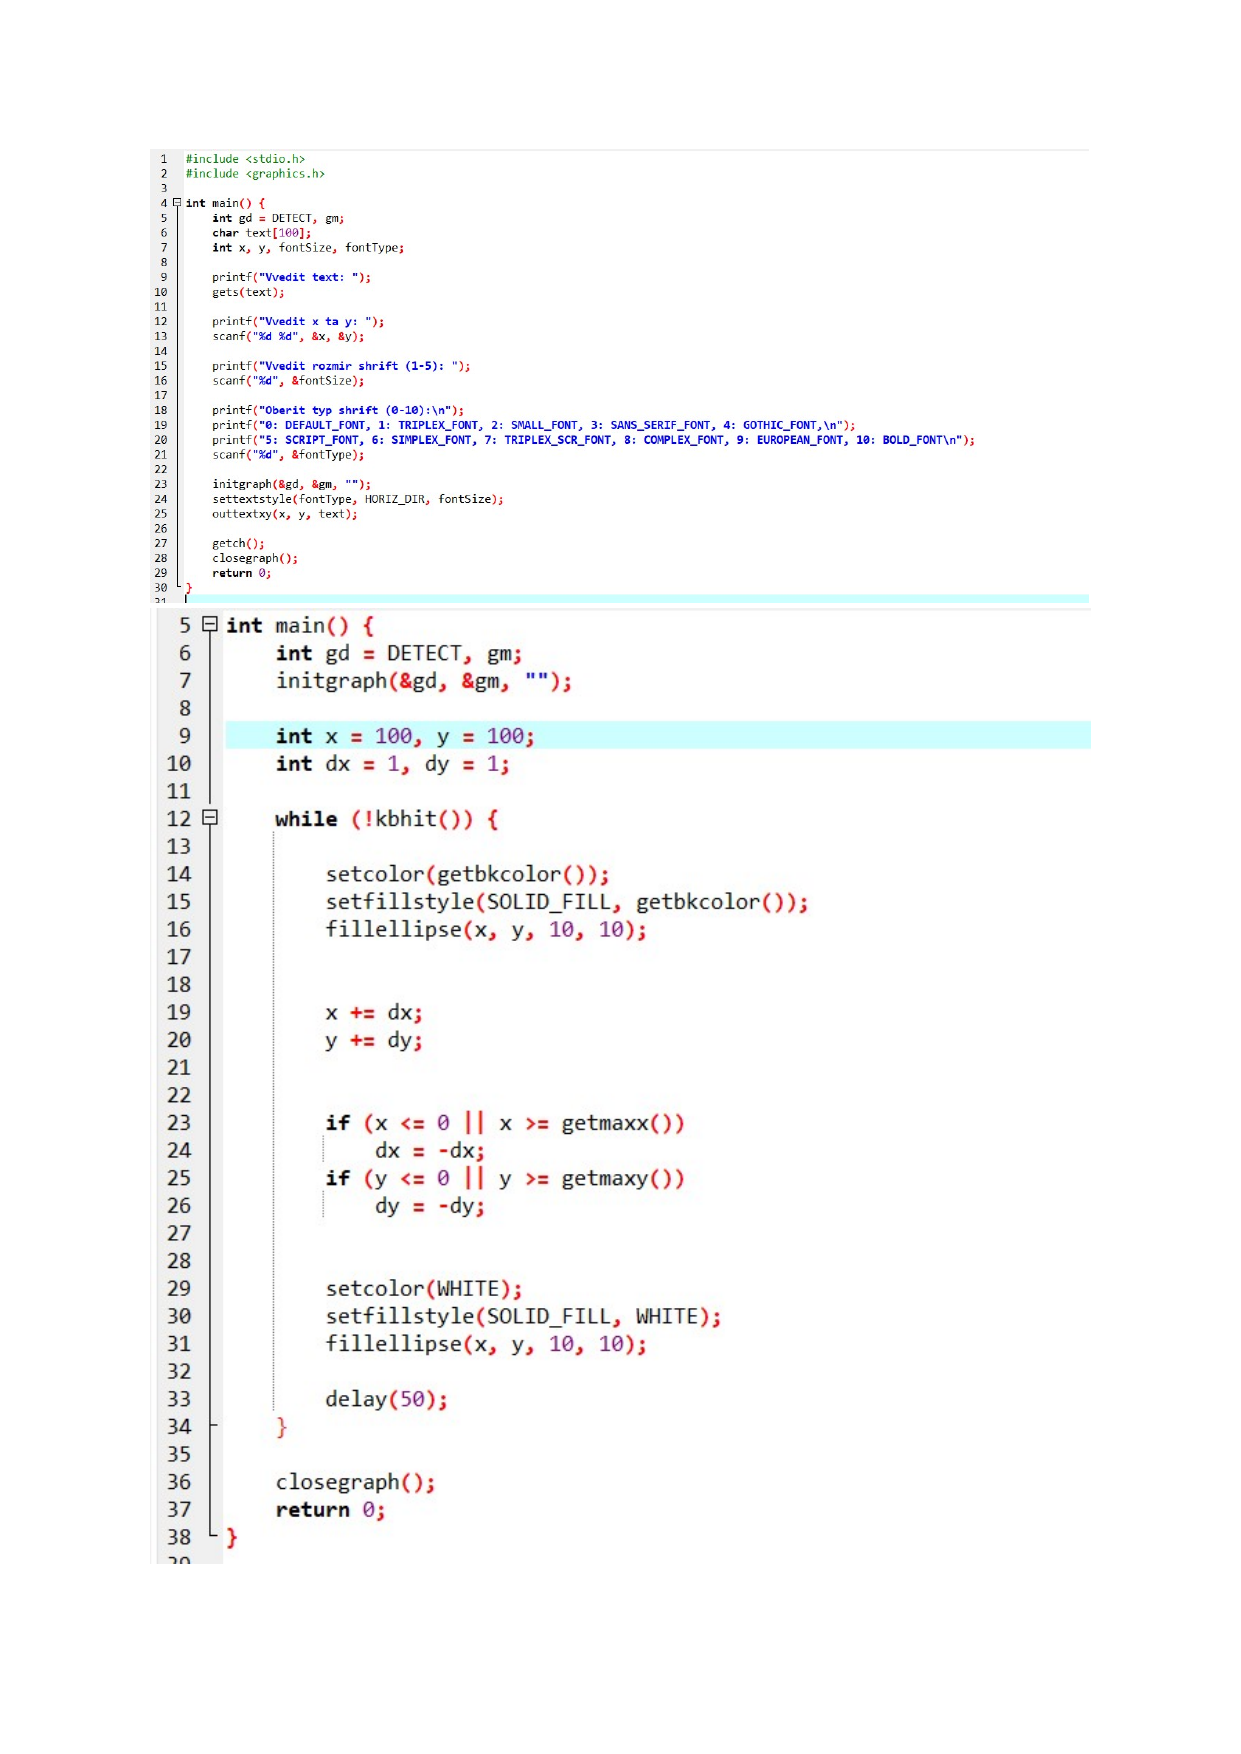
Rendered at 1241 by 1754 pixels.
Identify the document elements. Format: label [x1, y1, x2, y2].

picture [150, 608, 1091, 1564]
picture [150, 149, 1089, 603]
